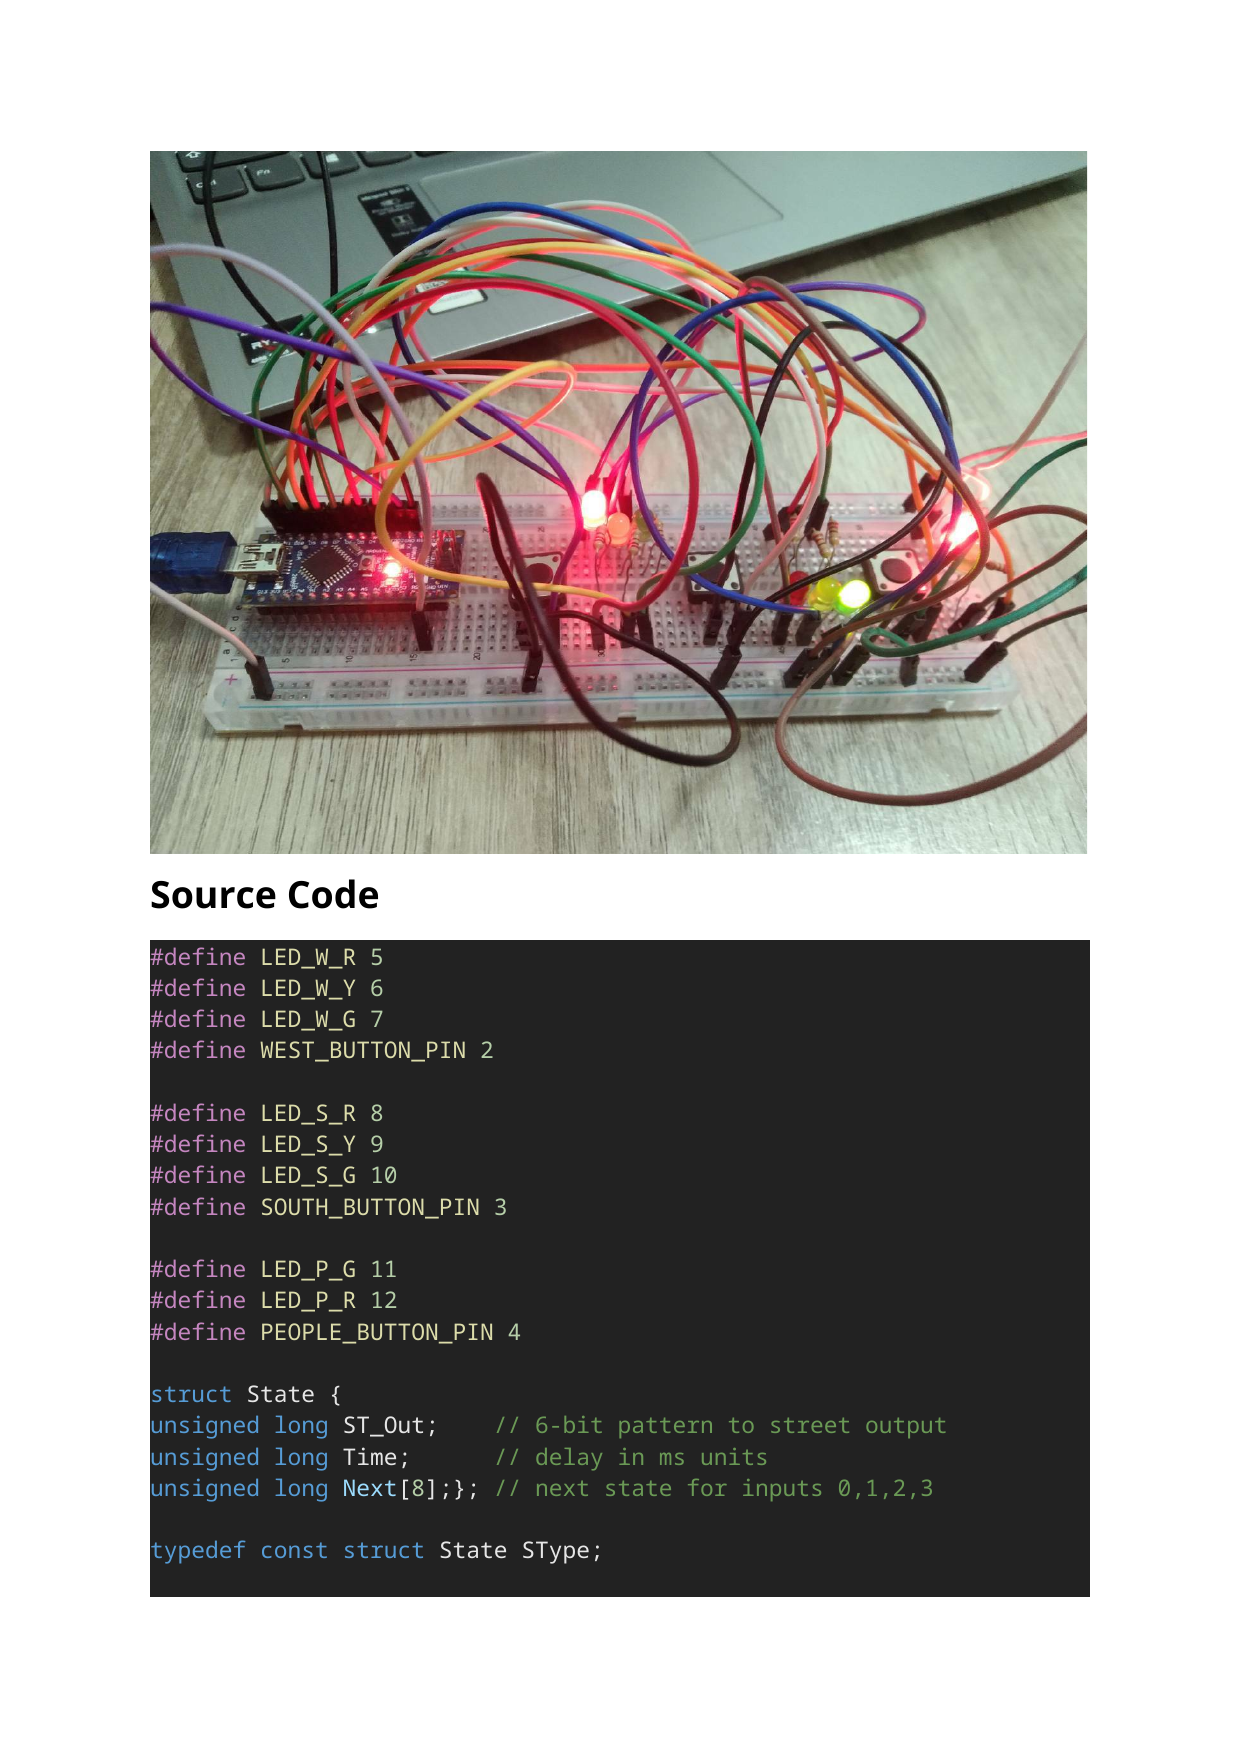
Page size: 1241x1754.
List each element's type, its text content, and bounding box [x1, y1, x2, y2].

text #define LED_S_Y 9 [150, 1128, 1090, 1159]
text typedef const struct State SType; [150, 1534, 1090, 1565]
text #define LED_S_G 10 [150, 1159, 1090, 1190]
text #define LED_P_G 11 [150, 1253, 1090, 1284]
text unsigned long ST_Out; // 6-bit pattern to street output [150, 1409, 1090, 1440]
text #define LED_W_G 7 [150, 1003, 1090, 1034]
text #define LED_W_R 5 [150, 940, 1090, 972]
text #define LED_P_R 12 [150, 1284, 1090, 1315]
text unsigned long Next[8];}; // next state for inputs 0,1,2,3 [150, 1472, 1090, 1503]
text struct State { [150, 1378, 1090, 1409]
text #define PEOPLE_BUTTON_PIN 4 [150, 1315, 1090, 1347]
text #define SOUTH_BUTTON_PIN 3 [150, 1190, 1090, 1222]
text #define WEST_BUTTON_PIN 2 [150, 1034, 1090, 1065]
picture [150, 151, 1087, 854]
text #define LED_S_R 8 [150, 1097, 1090, 1128]
text unsigned long Time; // delay in ms units [150, 1440, 1090, 1472]
text #define LED_W_Y 6 [150, 972, 1090, 1003]
